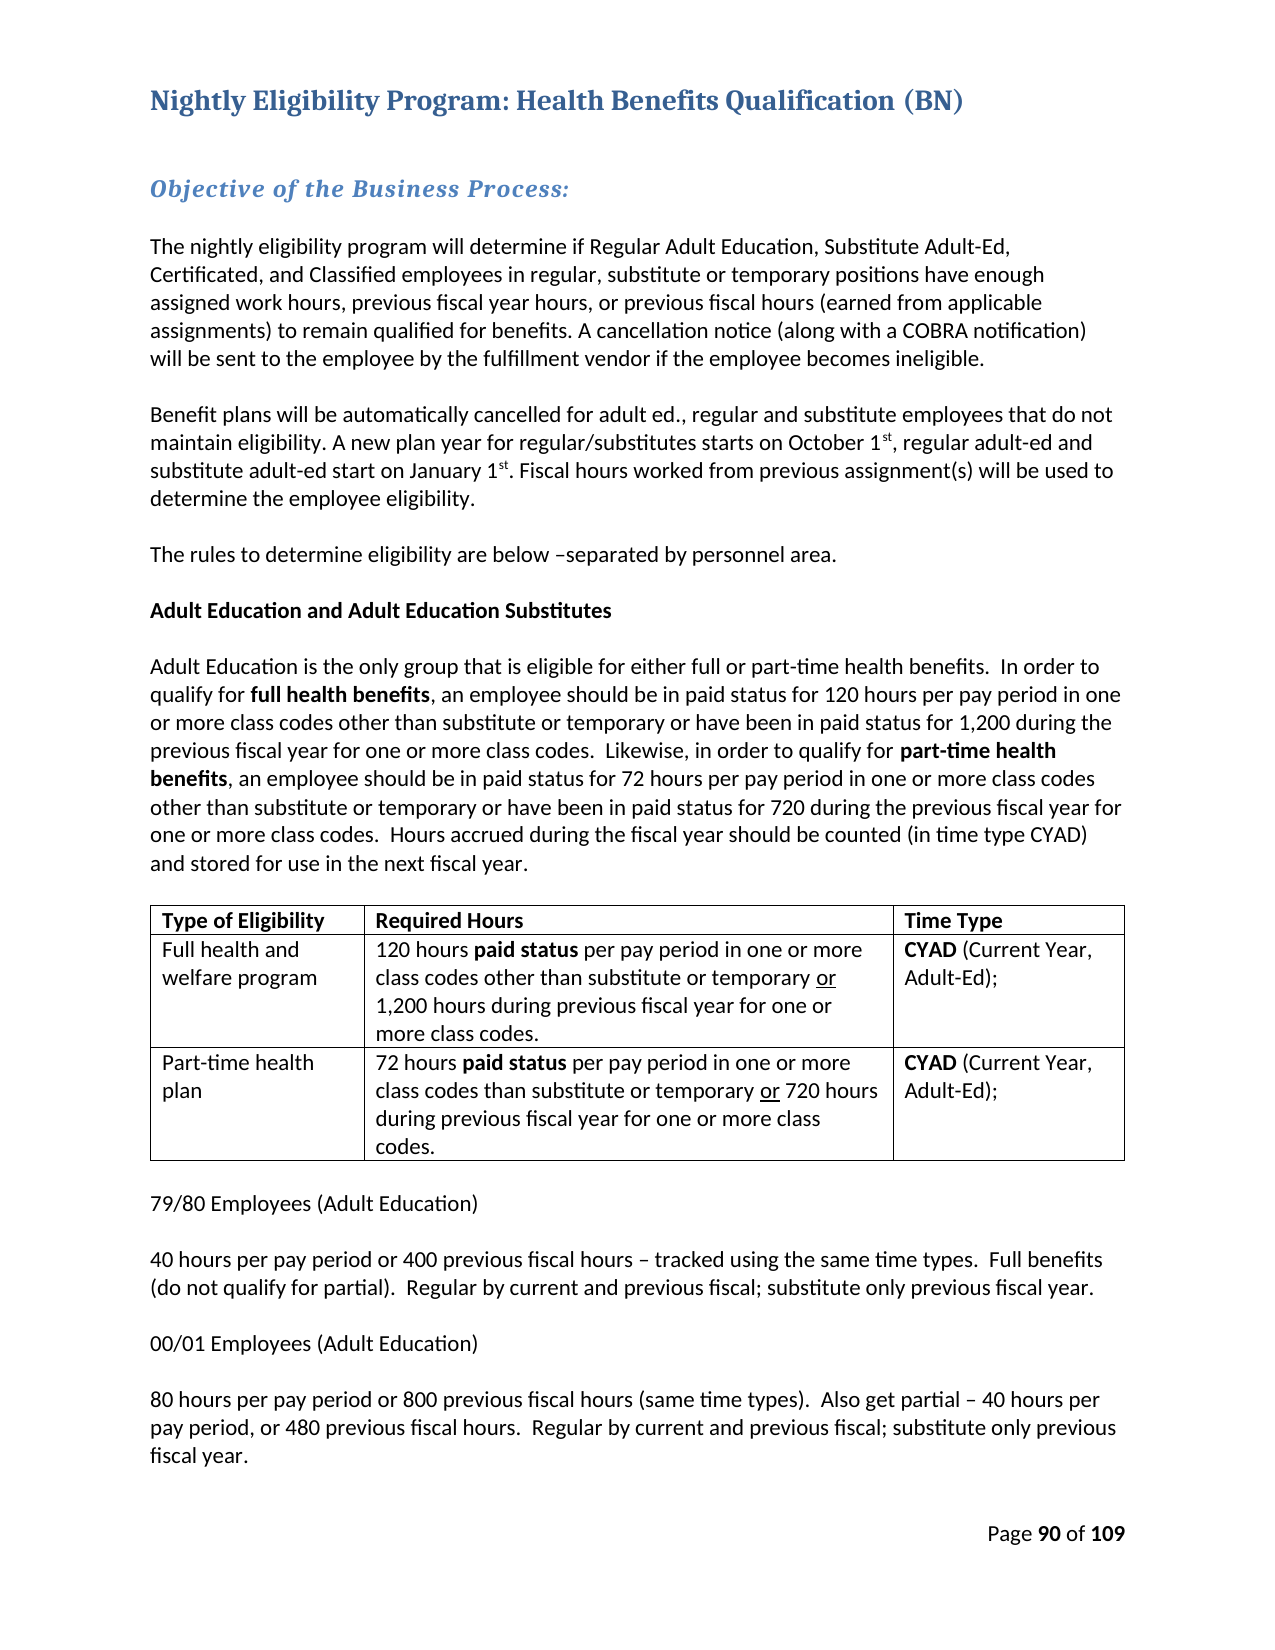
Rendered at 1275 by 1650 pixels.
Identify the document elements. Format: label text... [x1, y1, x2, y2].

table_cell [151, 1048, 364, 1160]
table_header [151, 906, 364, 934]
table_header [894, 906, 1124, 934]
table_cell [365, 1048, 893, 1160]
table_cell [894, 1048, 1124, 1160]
text Objective of the Business Process: [150, 175, 1125, 204]
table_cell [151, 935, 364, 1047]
text 40 hours per pay period or 400 previous fiscal hours – tracked using the same time types. Full benefits (do not qualify for partial). Regular by current and previous fiscal; substitute only previous fiscal year. [150, 1245, 1125, 1301]
text Benefit plans will be automatically cancelled for adult ed., regular and substitute employees that do not maintain eligibility. A new plan year for regular/substitutes starts on October 1st, regular adult-ed and substitute adult-ed start on January 1st. Fiscal hours worked from previous assignment(s) will be used to determine the employee eligibility. [150, 400, 1125, 512]
text The nightly eligibility program will determine if Regular Adult Education, Substitute Adult-Ed, Certificated, and Classified employees in regular, substitute or temporary positions have enough assigned work hours, previous fiscal year hours, or previous fiscal hours (earned from applicable assignments) to remain qualified for benefits. A cancellation notice (along with a COBRA notification) will be sent to the employee by the fulfillment vendor if the employee becomes ineligible. [150, 232, 1125, 372]
text Adult Education and Adult Education Substitutes [150, 596, 1125, 624]
text 79/80 Employees (Adult Education) [150, 1189, 1125, 1217]
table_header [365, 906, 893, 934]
text Adult Education is the only group that is eligible for either full or part-time health benefits. In order to qualify for full health benefits, an employee should be in paid status for 120 hours per pay period in one or more class codes other than substitute or temporary or have been in paid status for 1,200 during the previous fiscal year for one or more class codes. Likewise, in order to qualify for part-time health benefits, an employee should be in paid status for 72 hours per pay period in one or more class codes other than substitute or temporary or have been in paid status for 720 during the previous fiscal year for one or more class codes. Hours accrued during the fiscal year should be counted (in time type CYAD) and stored for use in the next fiscal year. [150, 652, 1125, 877]
text 00/01 Employees (Adult Education) [150, 1329, 1125, 1357]
text Nightly Eligibility Program: Health Benefits Qualification (BN) [150, 84, 1125, 118]
text 80 hours per pay period or 800 previous fiscal hours (same time types). Also get partial – 40 hours per pay period, or 480 previous fiscal hours. Regular by current and previous fiscal; substitute only previous fiscal year. [150, 1385, 1125, 1469]
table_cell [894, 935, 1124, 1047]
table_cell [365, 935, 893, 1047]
text The rules to determine eligibility are below –separated by personnel area. [150, 540, 1125, 568]
